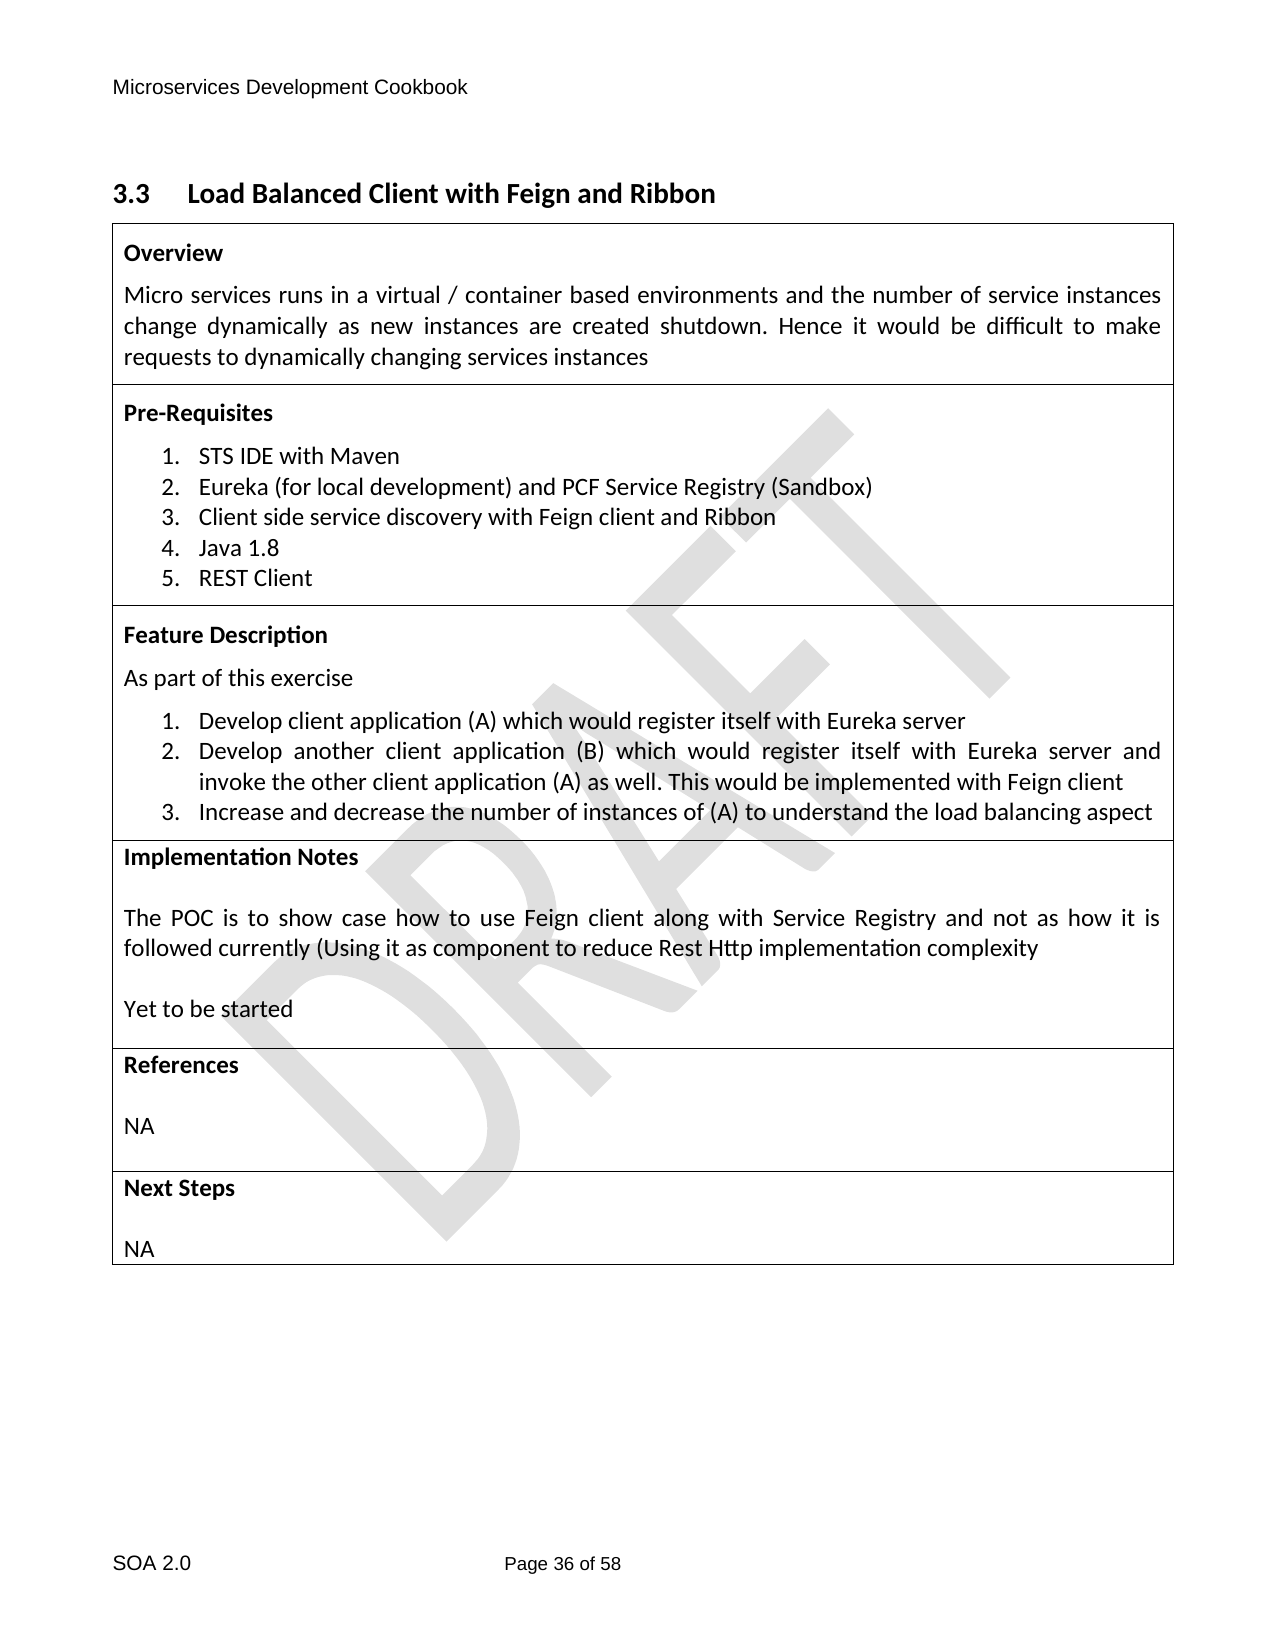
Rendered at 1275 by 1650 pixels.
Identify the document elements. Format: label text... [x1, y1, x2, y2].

table_cell Pre-Requisites STS IDE with Maven Eureka (for local development) and PCF Service Registry (Sandbox) Client side service discovery with Feign client and Ribbon Java 1.8 REST Client [113, 385, 1173, 605]
table_cell References NA [113, 1049, 1173, 1171]
table_header Overview Micro services runs in a virtual / container based environments and the number of service instances change dynamically as new instances are created shutdown. Hence it would be difficult to make requests to dynamically changing services instances [113, 224, 1173, 384]
table_cell Implementation Notes The POC is to show case how to use Feign client along with Service Registry and not as how it is followed currently (Using it as component to reduce Rest Http implementation complexity Yet to be started [113, 841, 1173, 1048]
table_cell Feature Description As part of this exercise Develop client application (A) which would register itself with Eureka server Develop another client application (B) which would register itself with Eureka server and invoke the other client application (A) as well. This would be implemented with Feign client Increase and decrease the number of instances of (A) to understand the load balancing aspect [113, 606, 1173, 839]
subtitle Load Balanced Client with Feign and Ribbon [112, 175, 1162, 211]
table_cell Next Steps NA [113, 1172, 1173, 1263]
